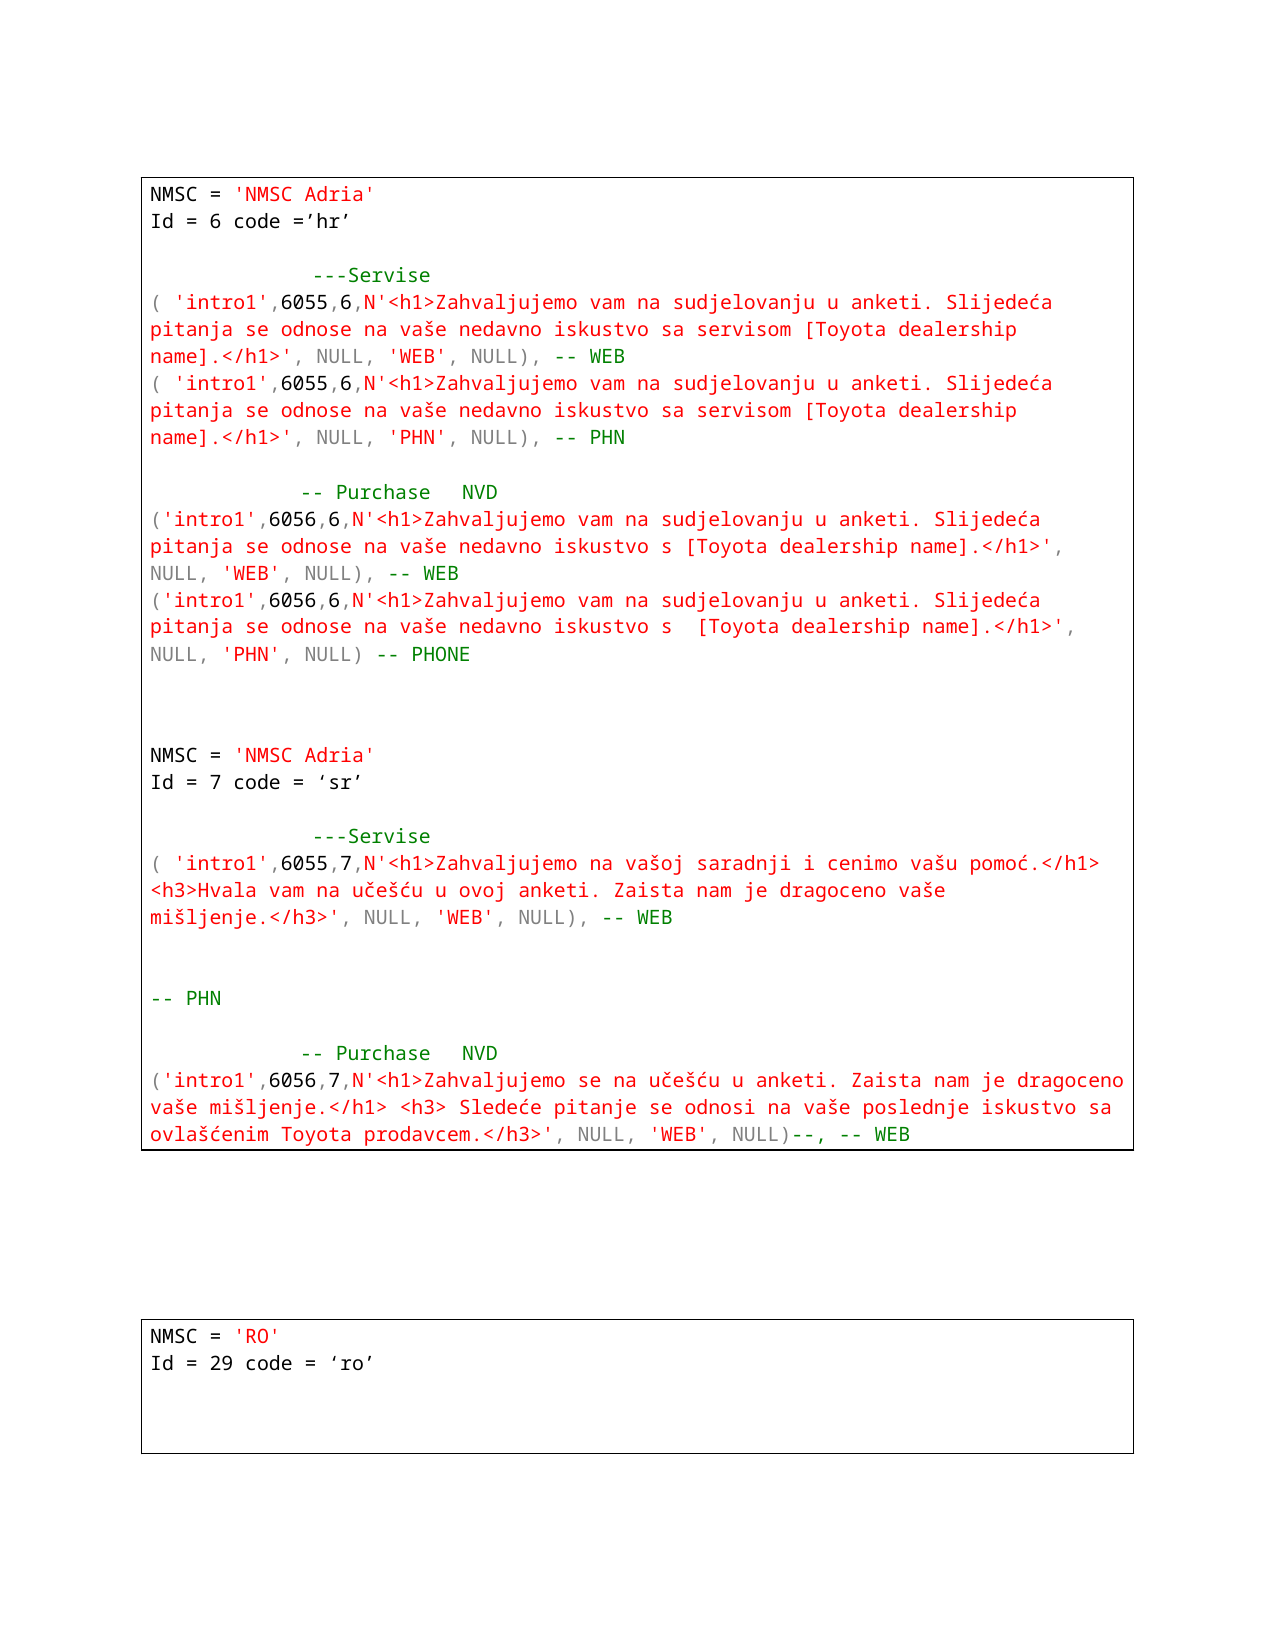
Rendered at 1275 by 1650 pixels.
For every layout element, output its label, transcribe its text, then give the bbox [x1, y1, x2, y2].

text -- PHN [150, 984, 1125, 1011]
text ( 'intro1',6055,6,N'<h1>Zahvaljujemo vam na sudjelovanju u anketi. Slijedeća pitanja se odnose na vaše nedavno iskustvo sa servisom [Toyota dealership name].</h1>', NULL, 'WEB', NULL), -- WEB [150, 288, 1125, 369]
text ('intro1',6056,7,N'<h1>Zahvaljujemo se na učešću u anketi. Zaista nam je dragoceno vaše mišljenje.</h1> <h3> Sledeće pitanje se odnosi na vaše poslednje iskustvo sa ovlašćenim Toyota prodavcem.</h3>', NULL, 'WEB', NULL)--, -- WEB [142, 1063, 1133, 1149]
text -- Purchase NVD [150, 478, 1125, 505]
text NMSC = 'NMSC Adria' [142, 178, 1133, 207]
text ( 'intro1',6055,6,N'<h1>Zahvaljujemo vam na sudjelovanju u anketi. Slijedeća pitanja se odnose na vaše nedavno iskustvo sa servisom [Toyota dealership name].</h1>', NULL, 'PHN', NULL), -- PHN [150, 369, 1125, 450]
text ('intro1',6056,6,N'<h1>Zahvaljujemo vam na sudjelovanju u anketi. Slijedeća pitanja se odnose na vaše nedavno iskustvo s [Toyota dealership name].</h1>', NULL, 'WEB', NULL), -- WEB [150, 505, 1125, 586]
text ---Servise [150, 823, 1125, 849]
text ---Servise [150, 261, 1125, 288]
text ('intro1',6056,6,N'<h1>Zahvaljujemo vam na sudjelovanju u anketi. Slijedeća pitanja se odnose na vaše nedavno iskustvo s [Toyota dealership name].</h1>', NULL, 'PHN', NULL) -- PHONE [150, 586, 1125, 667]
text NMSC = 'RO' [142, 1320, 1133, 1349]
text Id = 29 code = ‘ro’ [150, 1349, 1125, 1376]
text ( 'intro1',6055,7,N'<h1>Zahvaljujemo na vašoj saradnji i cenimo vašu pomoć.</h1> <h3>Hvala vam na učešću u ovoj anketi. Zaista nam je dragoceno vaše mišljenje.</h3>', NULL, 'WEB', NULL), -- WEB [150, 849, 1125, 931]
text NMSC = 'NMSC Adria' [142, 738, 1133, 769]
text Id = 6 code =’hr’ [150, 207, 1125, 234]
text -- Purchase NVD [150, 1039, 1125, 1063]
text Id = 7 code = ‘sr’ [150, 769, 1125, 796]
